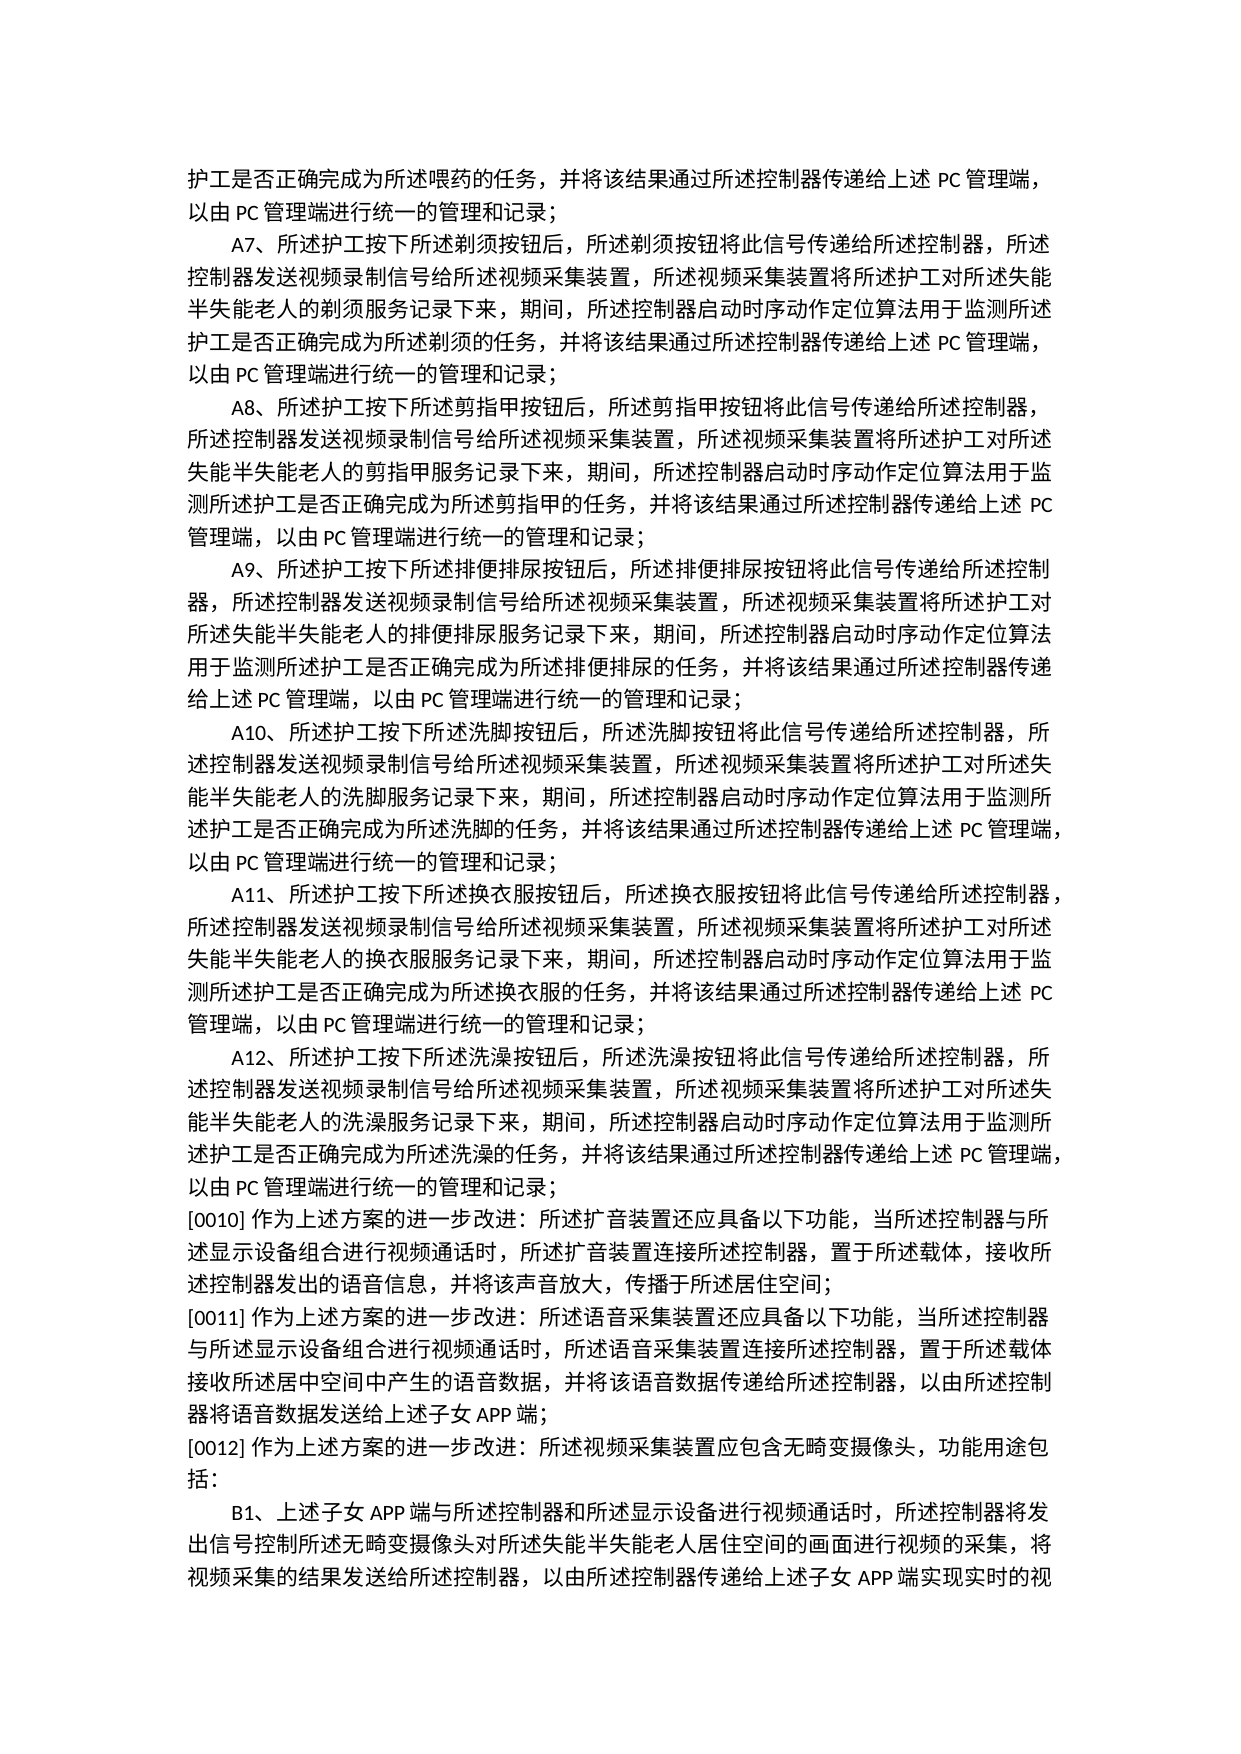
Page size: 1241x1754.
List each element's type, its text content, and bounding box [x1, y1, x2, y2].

text A7、所述护工按下所述剃须按钮后，所述剃须按钮将此信号传递给所述控制器，所述控制器发送视频录制信号给所述视频采集装置，所述视频采集装置将所述护工对所述失能半失能老人的剃须服务记录下来，期间，所述控制器启动时序动作定位算法用于监测所述护工是否正确完成为所述剃须的任务，并将该结果通过所述控制器传递给上述PC管理端，以由PC管理端进行统一的管理和记录； [187, 227, 1053, 389]
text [187, 1494, 1053, 1592]
text [0011] 作为上述方案的进一步改进：所述语音采集装置还应具备以下功能，当所述控制器与所述显示设备组合进行视频通话时，所述语音采集装置连接所述控制器，置于所述载体，接收所述居中空间中产生的语音数据，并将该语音数据传递给所述控制器，以由所述控制器将语音数据发送给上述子女APP端； [187, 1299, 1053, 1429]
text A12、所述护工按下所述洗澡按钮后，所述洗澡按钮将此信号传递给所述控制器，所述控制器发送视频录制信号给所述视频采集装置，所述视频采集装置将所述护工对所述失能半失能老人的洗澡服务记录下来，期间，所述控制器启动时序动作定位算法用于监测所述护工是否正确完成为所述洗澡的任务，并将该结果通过所述控制器传递给上述PC管理端，以由PC管理端进行统一的管理和记录； [187, 1039, 1053, 1202]
text [0012] 作为上述方案的进一步改进：所述视频采集装置应包含无畸变摄像头，功能用途包括： [187, 1429, 1053, 1494]
text A11、所述护工按下所述换衣服按钮后，所述换衣服按钮将此信号传递给所述控制器，所述控制器发送视频录制信号给所述视频采集装置，所述视频采集装置将所述护工对所述失能半失能老人的换衣服服务记录下来，期间，所述控制器启动时序动作定位算法用于监测所述护工是否正确完成为所述换衣服的任务，并将该结果通过所述控制器传递给上述PC管理端，以由PC管理端进行统一的管理和记录； [187, 877, 1053, 1039]
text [187, 162, 1053, 227]
text A8、所述护工按下所述剪指甲按钮后，所述剪指甲按钮将此信号传递给所述控制器，所述控制器发送视频录制信号给所述视频采集装置，所述视频采集装置将所述护工对所述失能半失能老人的剪指甲服务记录下来，期间，所述控制器启动时序动作定位算法用于监测所述护工是否正确完成为所述剪指甲的任务，并将该结果通过所述控制器传递给上述PC管理端，以由PC管理端进行统一的管理和记录； [187, 389, 1053, 552]
text A10、所述护工按下所述洗脚按钮后，所述洗脚按钮将此信号传递给所述控制器，所述控制器发送视频录制信号给所述视频采集装置，所述视频采集装置将所述护工对所述失能半失能老人的洗脚服务记录下来，期间，所述控制器启动时序动作定位算法用于监测所述护工是否正确完成为所述洗脚的任务，并将该结果通过所述控制器传递给上述PC管理端，以由PC管理端进行统一的管理和记录； [187, 714, 1053, 877]
text A9、所述护工按下所述排便排尿按钮后，所述排便排尿按钮将此信号传递给所述控制器，所述控制器发送视频录制信号给所述视频采集装置，所述视频采集装置将所述护工对所述失能半失能老人的排便排尿服务记录下来，期间，所述控制器启动时序动作定位算法用于监测所述护工是否正确完成为所述排便排尿的任务，并将该结果通过所述控制器传递给上述PC管理端，以由PC管理端进行统一的管理和记录； [187, 552, 1053, 714]
text [0010] 作为上述方案的进一步改进：所述扩音装置还应具备以下功能，当所述控制器与所述显示设备组合进行视频通话时，所述扩音装置连接所述控制器，置于所述载体，接收所述控制器发出的语音信息，并将该声音放大，传播于所述居住空间； [187, 1202, 1053, 1299]
